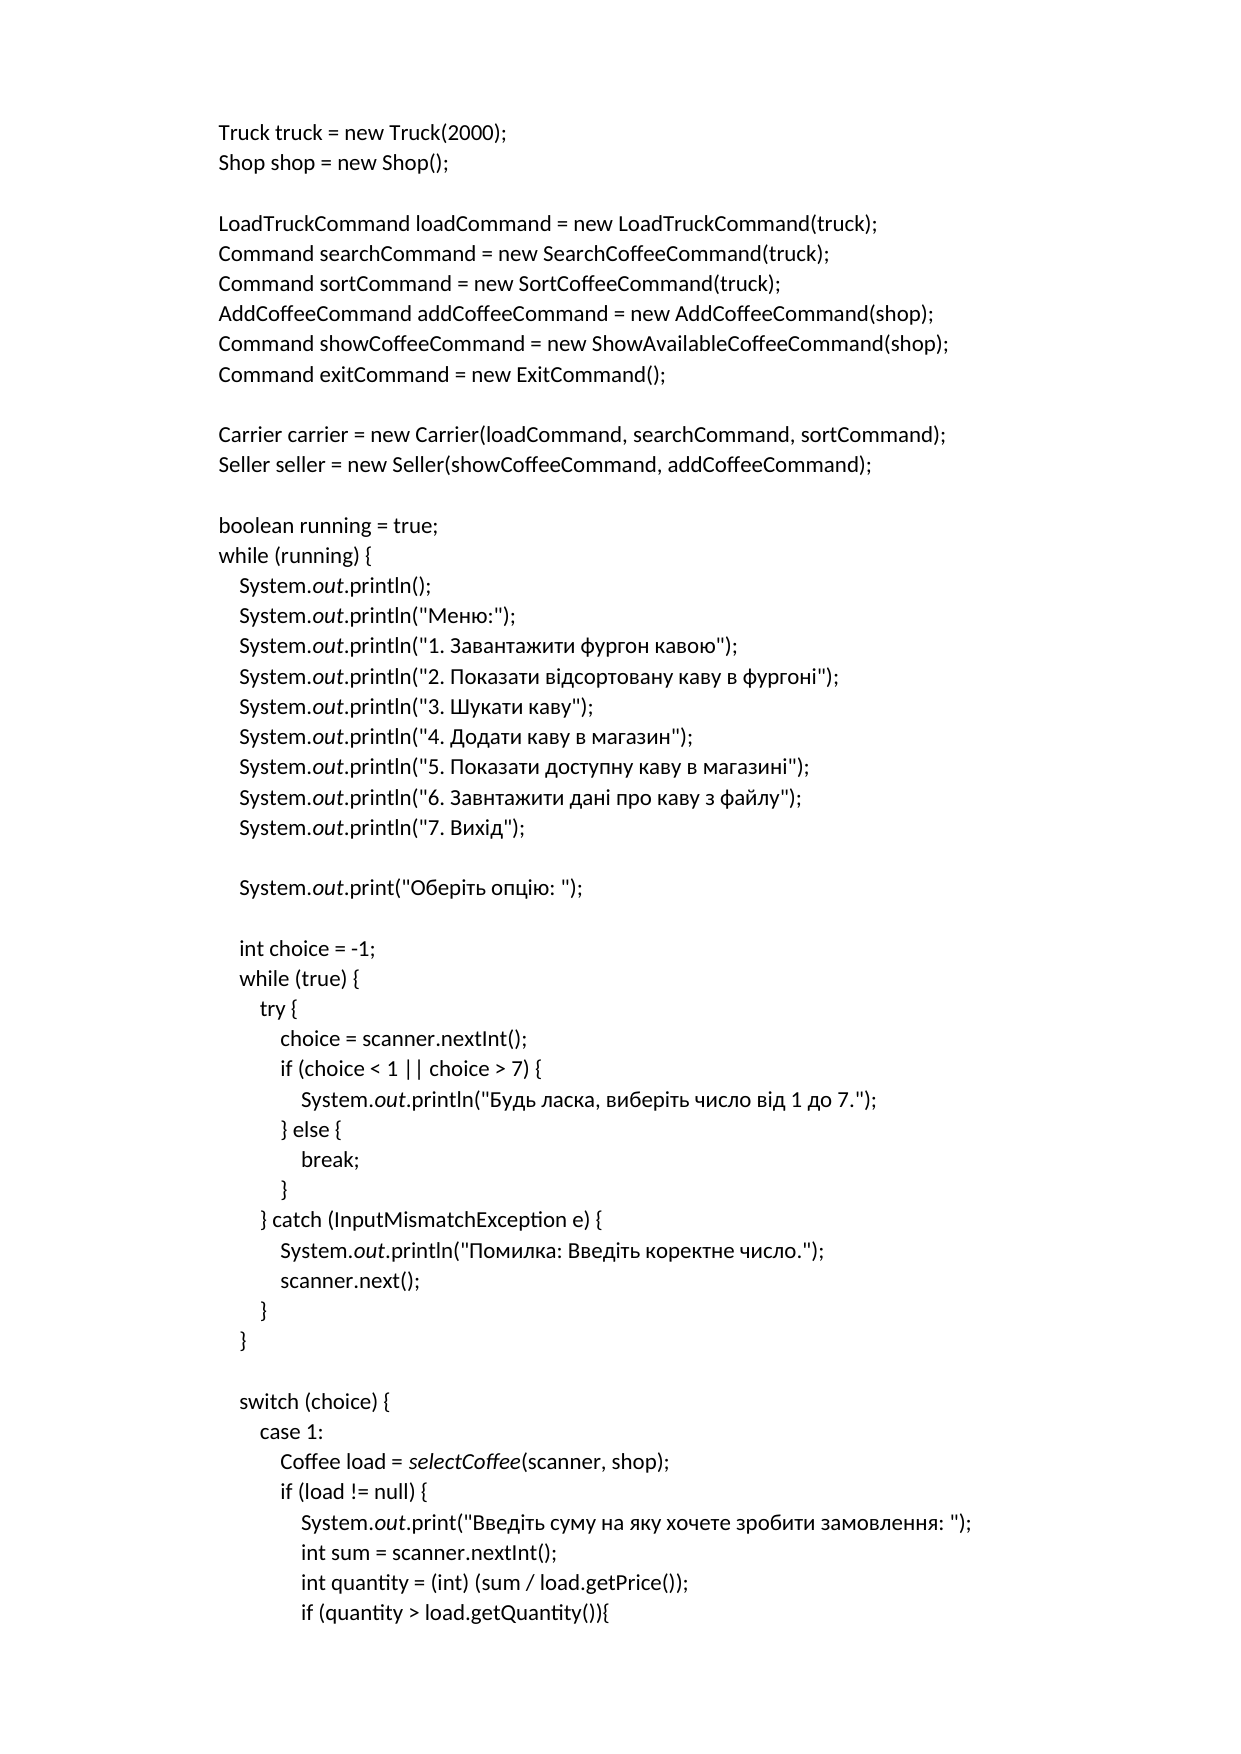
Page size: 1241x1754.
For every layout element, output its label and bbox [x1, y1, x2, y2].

text [177, 118, 1152, 1626]
